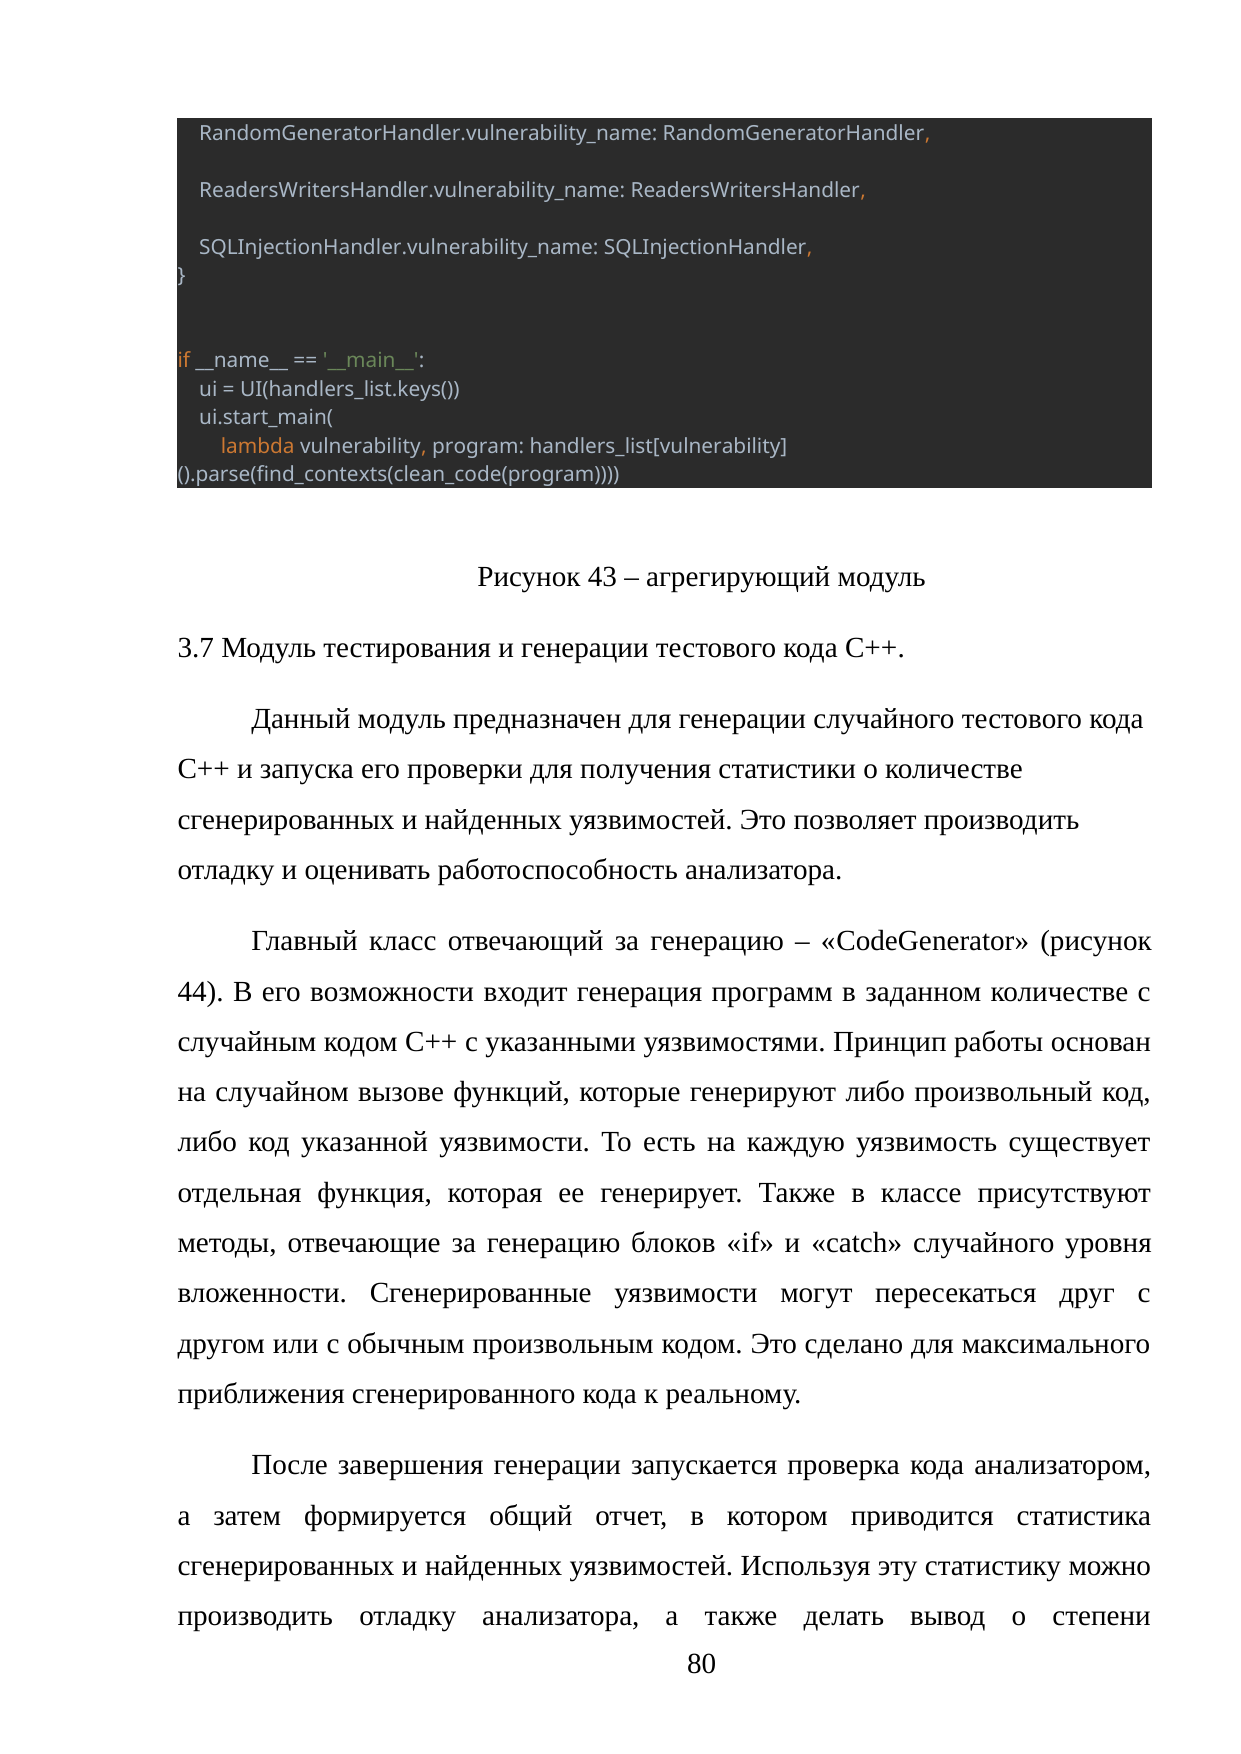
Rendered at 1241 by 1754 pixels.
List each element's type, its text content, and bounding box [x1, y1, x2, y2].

text Главный класс отвечающий за генерацию – «CodeGenerator» (рисунок 44). В его возможности входит генерация программ в заданном количестве с случайным кодом С++ с указанными уязвимостями. Принцип работы основан на случайном вызове функций, которые генерируют либо произвольный код, либо код указанной уязвимости. То есть на каждую уязвимость существует отдельная функция, которая ее генерирует. Также в классе присутствуют методы, отвечающие за генерацию блоков «if» и «catch» случайного уровня вложенности. Сгенерированные уязвимости могут пересекаться друг с другом или с обычным произвольным кодом. Это сделано для максимального приближения сгенерированного кода к реальному. [177, 923, 1152, 1410]
text Данный модуль предназначен для генерации случайного тестового кода С++ и запуска его проверки для получения статистики о количестве сгенерированных и найденных уязвимостей. Это позволяет производить отладку и оценивать работоспособность анализатора. [177, 701, 1152, 886]
text Рисунок 43 – агрегирующий модуль [177, 559, 1152, 592]
text 3.7 Модуль тестирования и генерации тестового кода С++. [177, 630, 1152, 664]
